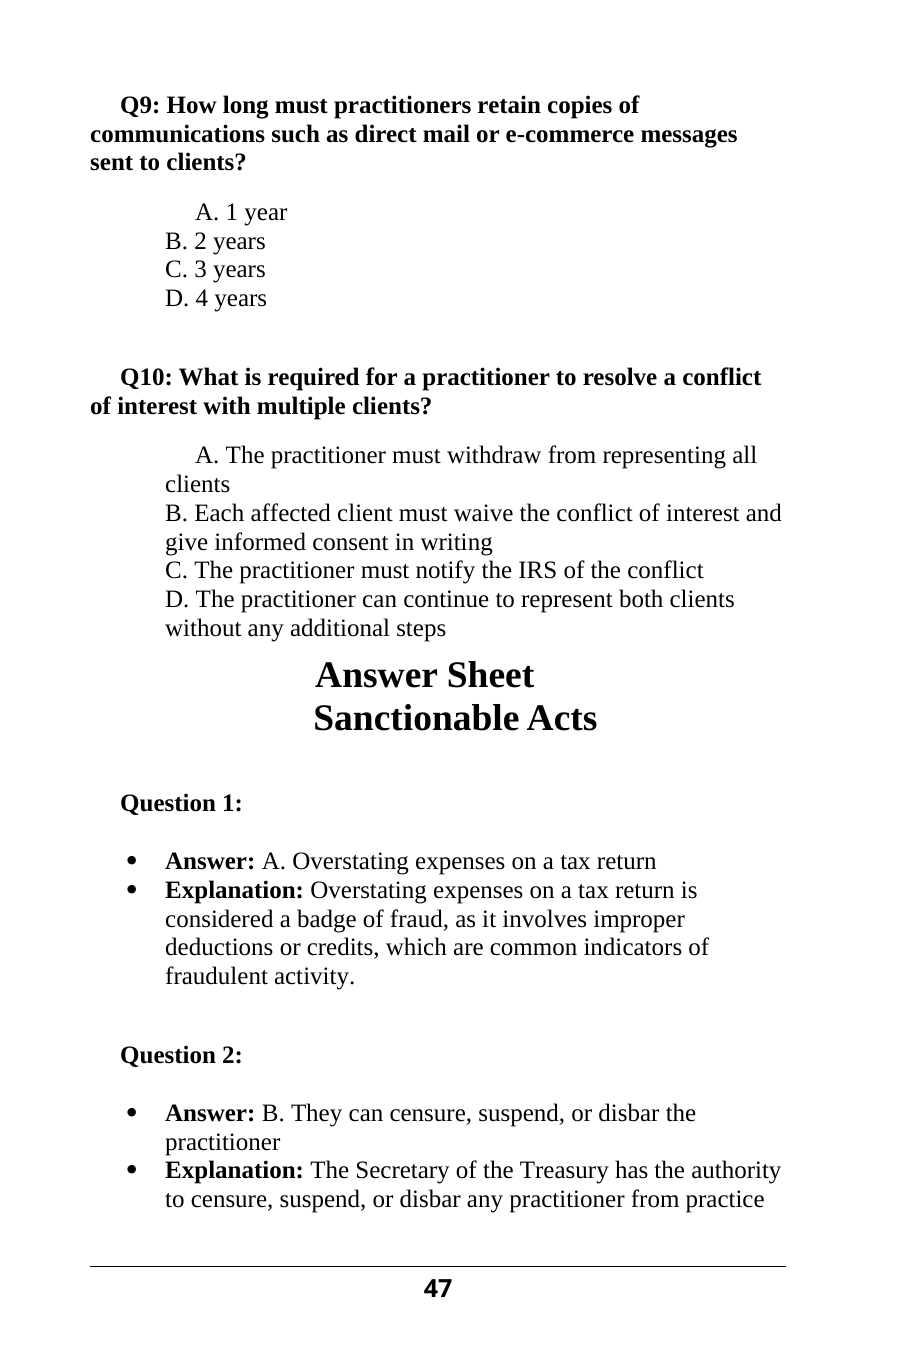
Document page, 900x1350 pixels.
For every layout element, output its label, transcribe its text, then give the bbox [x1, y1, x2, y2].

list Explanation: Overstating expenses on a tax return is considered a badge of fraud, as it involves improper deductions or credits, which are common indicators of fraudulent activity. [127, 875, 786, 990]
text A. The practitioner must withdraw from representing all clients B. Each affected client must waive the conflict of interest and give informed consent in writing C. The practitioner must notify the IRS of the conflict D. The practitioner can continue to represent both clients without any additional steps [165, 440, 786, 642]
subtitle Question 1: [90, 788, 786, 817]
list Answer: A. Overstating expenses on a tax return [127, 846, 786, 875]
subtitle Sanctionable Acts [283, 695, 786, 738]
subtitle Q9: How long must practitioners retain copies of communications such as direct mail or e-commerce messages sent to clients? [90, 90, 786, 176]
subtitle Question 2: [90, 1040, 786, 1069]
list Answer: B. They can censure, suspend, or disbar the practitioner [127, 1098, 786, 1155]
subtitle Answer Sheet [240, 652, 786, 695]
text A. 1 year B. 2 years C. 3 years D. 4 years [165, 197, 786, 312]
subtitle Q10: What is required for a practitioner to resolve a conflict of interest with multiple clients? [90, 362, 786, 419]
